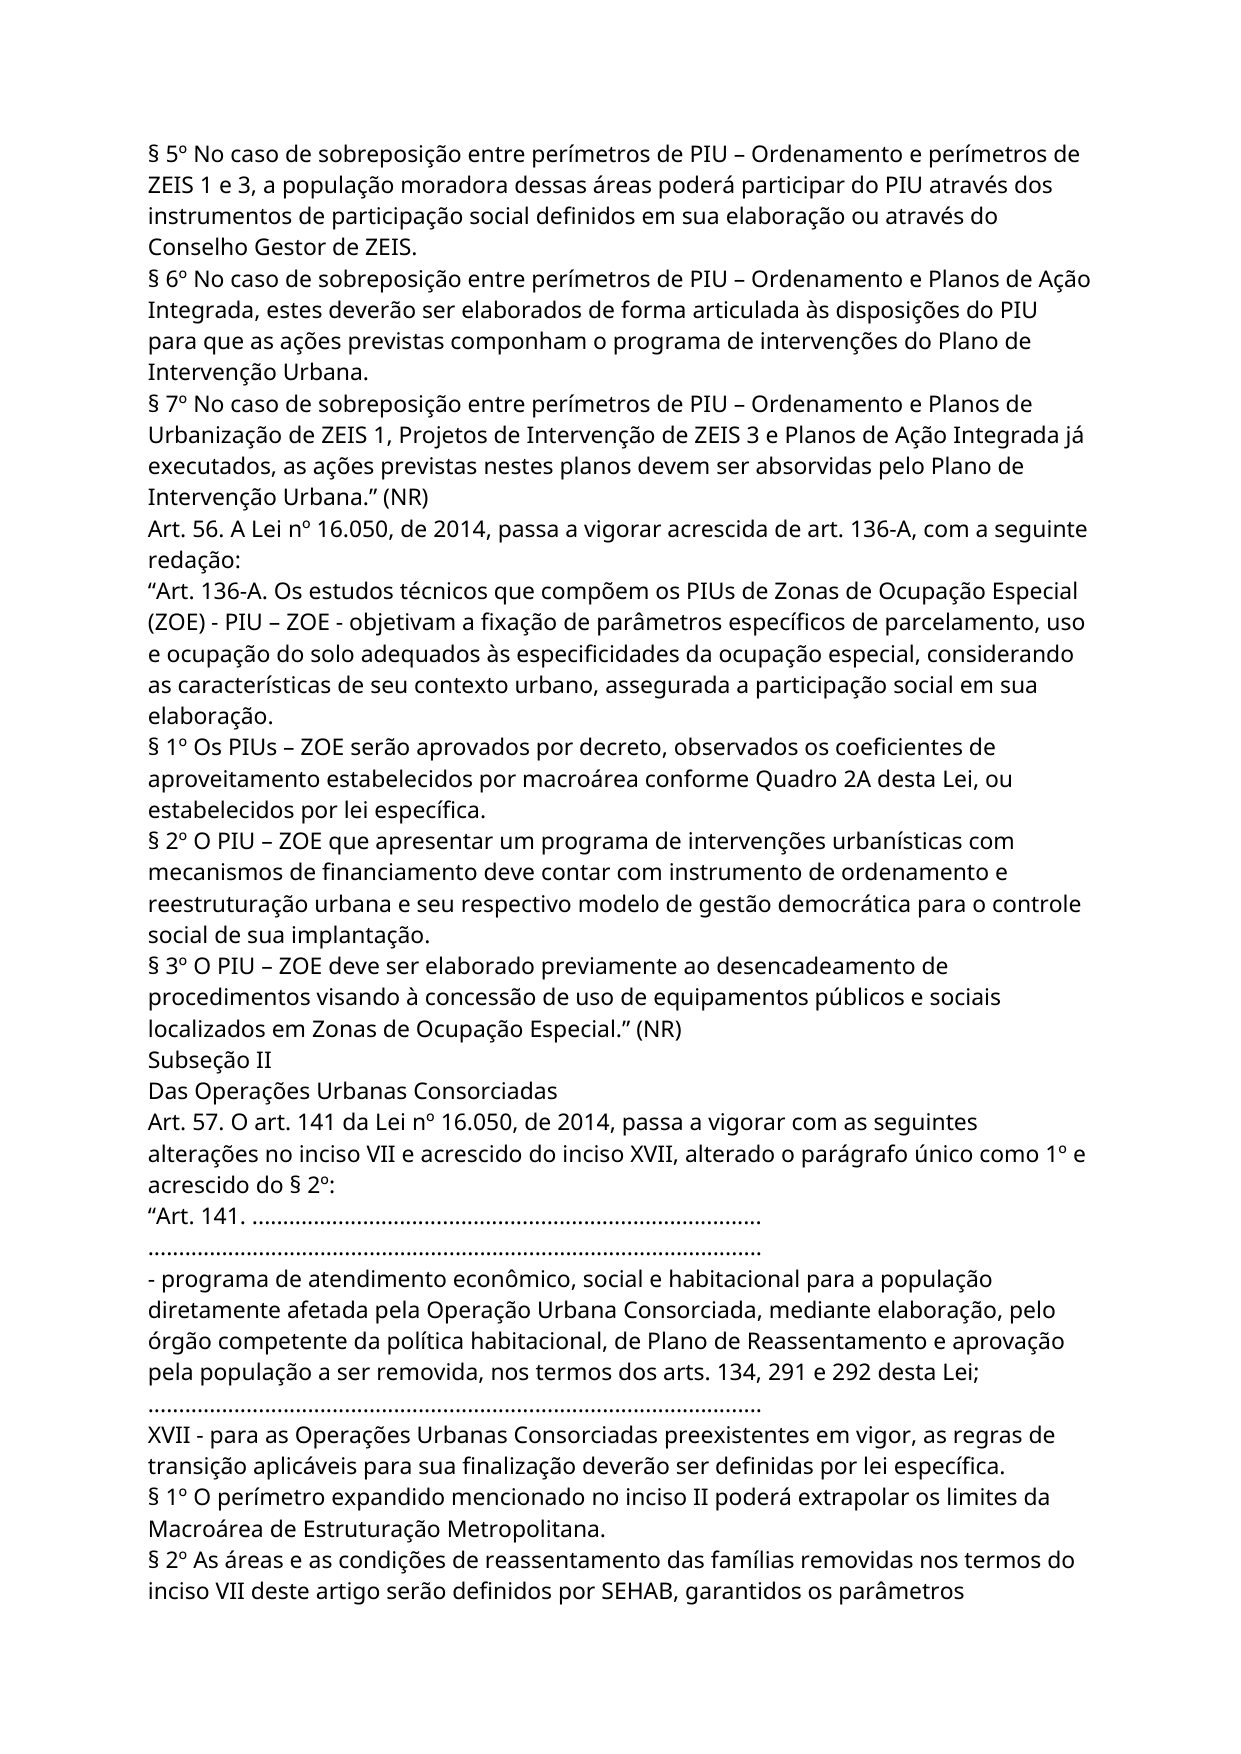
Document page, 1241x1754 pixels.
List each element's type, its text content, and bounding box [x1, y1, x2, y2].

text § 2º O PIU – ZOE que apresentar um programa de intervenções urbanísticas com mecanismos de financiamento deve contar com instrumento de ordenamento e reestruturação urbana e seu respectivo modelo de gestão democrática para o controle social de sua implantação. [148, 825, 1093, 950]
text § 1º O perímetro expandido mencionado no inciso II poderá extrapolar os limites da Macroárea de Estruturação Metropolitana. [148, 1481, 1093, 1544]
text § 6º No caso de sobreposição entre perímetros de PIU – Ordenamento e Planos de Ação Integrada, estes deverão ser elaborados de forma articulada às disposições do PIU para que as ações previstas componham o programa de intervenções do Plano de Intervenção Urbana. [148, 262, 1093, 387]
text “Art. 141. ................................................................................... [148, 1200, 1093, 1231]
text § 1º Os PIUs – ZOE serão aprovados por decreto, observados os coeficientes de aproveitamento estabelecidos por macroárea conforme Quadro 2A desta Lei, ou estabelecidos por lei específica. [148, 731, 1093, 825]
text § 5º No caso de sobreposição entre perímetros de PIU – Ordenamento e perímetros de ZEIS 1 e 3, a população moradora dessas áreas poderá participar do PIU através dos instrumentos de participação social definidos em sua elaboração ou através do Conselho Gestor de ZEIS. [148, 137, 1093, 262]
text § 3º O PIU – ZOE deve ser elaborado previamente ao desencadeamento de procedimentos visando à concessão de uso de equipamentos públicos e sociais localizados em Zonas de Ocupação Especial.” (NR) [148, 950, 1093, 1044]
text Art. 57. O art. 141 da Lei nº 16.050, de 2014, passa a vigorar com as seguintes alterações no inciso VII e acrescido do inciso XVII, alterado o parágrafo único como 1º e acrescido do § 2º: [148, 1106, 1093, 1200]
text “Art. 136-A. Os estudos técnicos que compõem os PIUs de Zonas de Ocupação Especial (ZOE) - PIU – ZOE - objetivam a fixação de parâmetros específicos de parcelamento, uso e ocupação do solo adequados às especificidades da ocupação especial, considerando as características de seu contexto urbano, assegurada a participação social em sua elaboração. [148, 575, 1093, 731]
text - programa de atendimento econômico, social e habitacional para a população diretamente afetada pela Operação Urbana Consorciada, mediante elaboração, pelo órgão competente da política habitacional, de Plano de Reassentamento e aprovação pela população a ser removida, nos termos dos arts. 134, 291 e 292 desta Lei; [148, 1262, 1093, 1387]
text Das Operações Urbanas Consorciadas [148, 1075, 1093, 1106]
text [148, 1544, 1093, 1606]
text XVII - para as Operações Urbanas Consorciadas preexistentes em vigor, as regras de transição aplicáveis para sua finalização deverão ser definidas por lei específica. [148, 1419, 1093, 1481]
text Art. 56. A Lei nº 16.050, de 2014, passa a vigorar acrescida de art. 136-A, com a seguinte redação: [148, 512, 1093, 575]
text .................................................................................................... [148, 1387, 1093, 1419]
text .................................................................................................... [148, 1231, 1093, 1262]
text § 7º No caso de sobreposição entre perímetros de PIU – Ordenamento e Planos de Urbanização de ZEIS 1, Projetos de Intervenção de ZEIS 3 e Planos de Ação Integrada já executados, as ações previstas nestes planos devem ser absorvidas pelo Plano de Intervenção Urbana.” (NR) [148, 387, 1093, 512]
text Subseção II [148, 1044, 1093, 1075]
